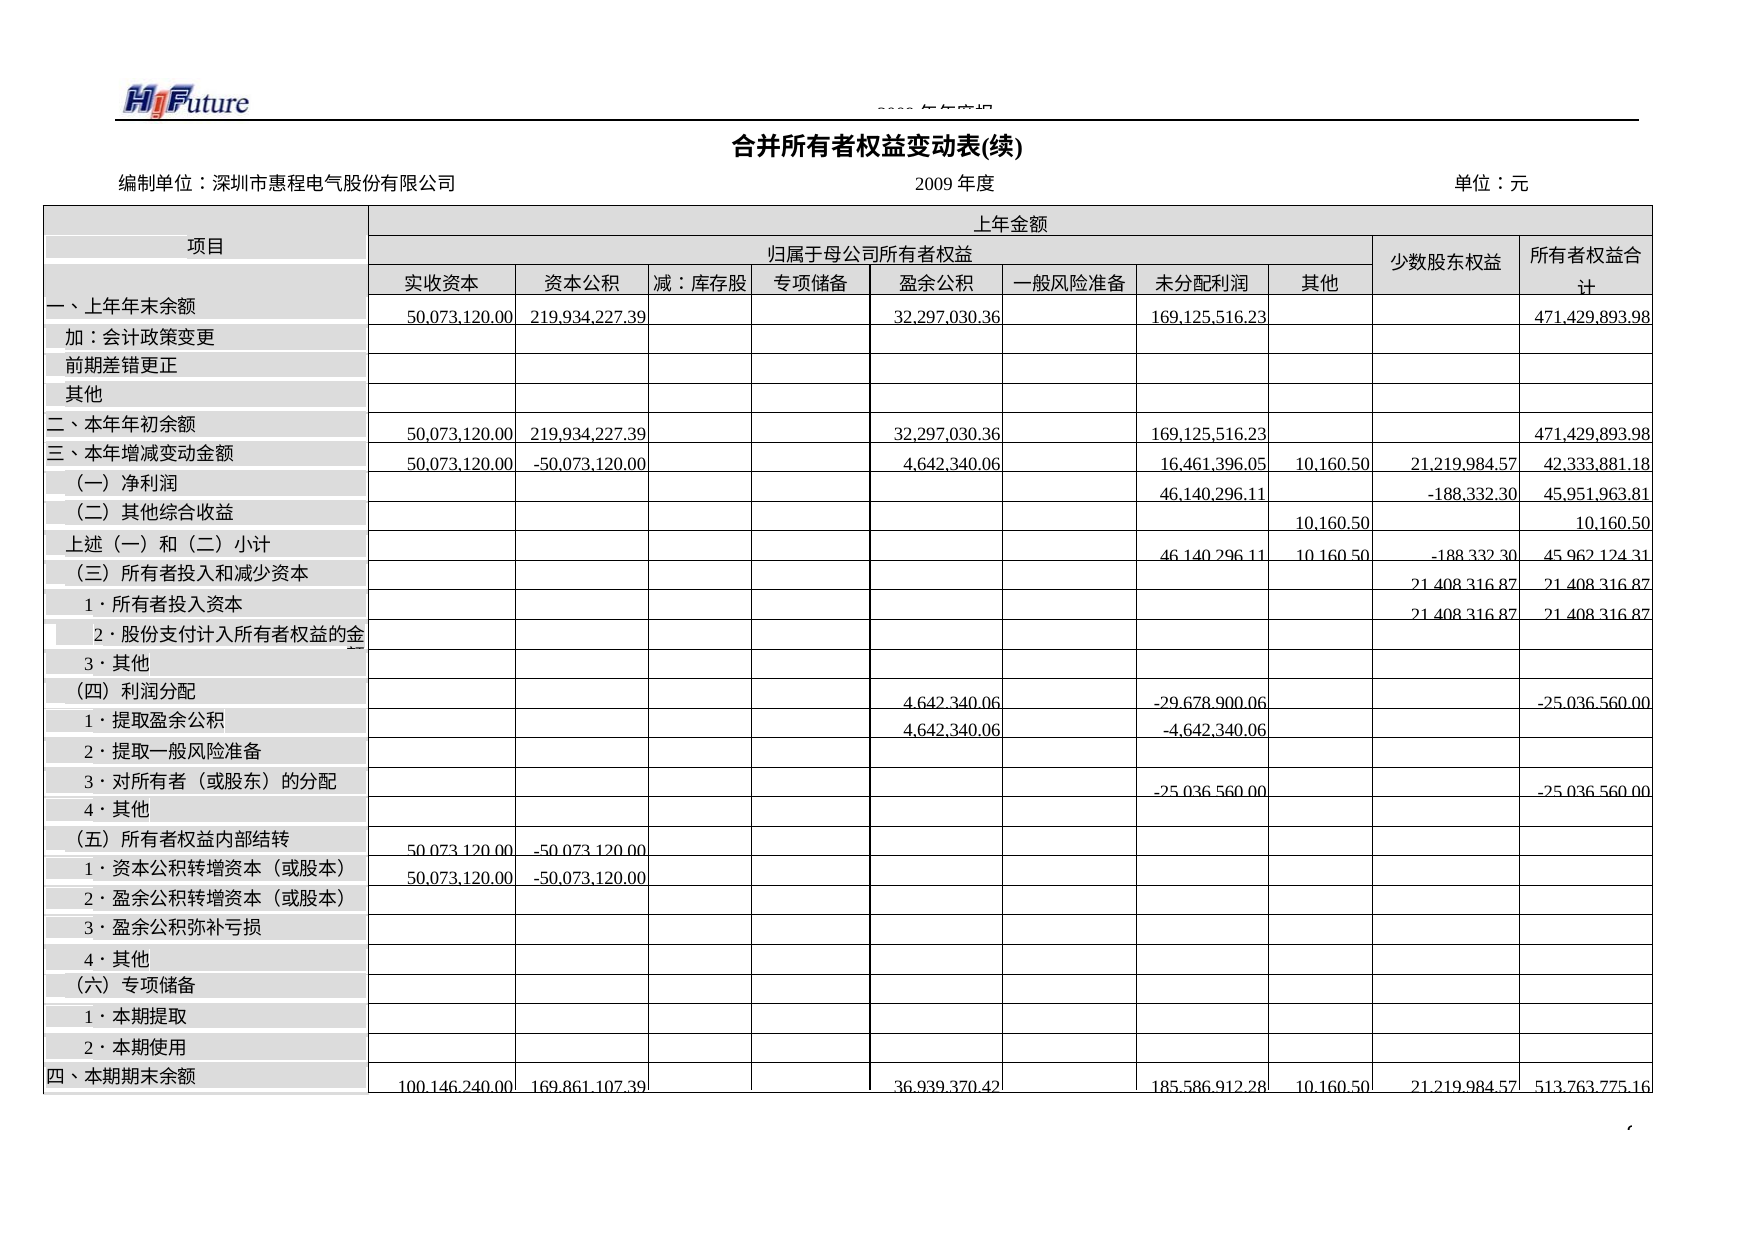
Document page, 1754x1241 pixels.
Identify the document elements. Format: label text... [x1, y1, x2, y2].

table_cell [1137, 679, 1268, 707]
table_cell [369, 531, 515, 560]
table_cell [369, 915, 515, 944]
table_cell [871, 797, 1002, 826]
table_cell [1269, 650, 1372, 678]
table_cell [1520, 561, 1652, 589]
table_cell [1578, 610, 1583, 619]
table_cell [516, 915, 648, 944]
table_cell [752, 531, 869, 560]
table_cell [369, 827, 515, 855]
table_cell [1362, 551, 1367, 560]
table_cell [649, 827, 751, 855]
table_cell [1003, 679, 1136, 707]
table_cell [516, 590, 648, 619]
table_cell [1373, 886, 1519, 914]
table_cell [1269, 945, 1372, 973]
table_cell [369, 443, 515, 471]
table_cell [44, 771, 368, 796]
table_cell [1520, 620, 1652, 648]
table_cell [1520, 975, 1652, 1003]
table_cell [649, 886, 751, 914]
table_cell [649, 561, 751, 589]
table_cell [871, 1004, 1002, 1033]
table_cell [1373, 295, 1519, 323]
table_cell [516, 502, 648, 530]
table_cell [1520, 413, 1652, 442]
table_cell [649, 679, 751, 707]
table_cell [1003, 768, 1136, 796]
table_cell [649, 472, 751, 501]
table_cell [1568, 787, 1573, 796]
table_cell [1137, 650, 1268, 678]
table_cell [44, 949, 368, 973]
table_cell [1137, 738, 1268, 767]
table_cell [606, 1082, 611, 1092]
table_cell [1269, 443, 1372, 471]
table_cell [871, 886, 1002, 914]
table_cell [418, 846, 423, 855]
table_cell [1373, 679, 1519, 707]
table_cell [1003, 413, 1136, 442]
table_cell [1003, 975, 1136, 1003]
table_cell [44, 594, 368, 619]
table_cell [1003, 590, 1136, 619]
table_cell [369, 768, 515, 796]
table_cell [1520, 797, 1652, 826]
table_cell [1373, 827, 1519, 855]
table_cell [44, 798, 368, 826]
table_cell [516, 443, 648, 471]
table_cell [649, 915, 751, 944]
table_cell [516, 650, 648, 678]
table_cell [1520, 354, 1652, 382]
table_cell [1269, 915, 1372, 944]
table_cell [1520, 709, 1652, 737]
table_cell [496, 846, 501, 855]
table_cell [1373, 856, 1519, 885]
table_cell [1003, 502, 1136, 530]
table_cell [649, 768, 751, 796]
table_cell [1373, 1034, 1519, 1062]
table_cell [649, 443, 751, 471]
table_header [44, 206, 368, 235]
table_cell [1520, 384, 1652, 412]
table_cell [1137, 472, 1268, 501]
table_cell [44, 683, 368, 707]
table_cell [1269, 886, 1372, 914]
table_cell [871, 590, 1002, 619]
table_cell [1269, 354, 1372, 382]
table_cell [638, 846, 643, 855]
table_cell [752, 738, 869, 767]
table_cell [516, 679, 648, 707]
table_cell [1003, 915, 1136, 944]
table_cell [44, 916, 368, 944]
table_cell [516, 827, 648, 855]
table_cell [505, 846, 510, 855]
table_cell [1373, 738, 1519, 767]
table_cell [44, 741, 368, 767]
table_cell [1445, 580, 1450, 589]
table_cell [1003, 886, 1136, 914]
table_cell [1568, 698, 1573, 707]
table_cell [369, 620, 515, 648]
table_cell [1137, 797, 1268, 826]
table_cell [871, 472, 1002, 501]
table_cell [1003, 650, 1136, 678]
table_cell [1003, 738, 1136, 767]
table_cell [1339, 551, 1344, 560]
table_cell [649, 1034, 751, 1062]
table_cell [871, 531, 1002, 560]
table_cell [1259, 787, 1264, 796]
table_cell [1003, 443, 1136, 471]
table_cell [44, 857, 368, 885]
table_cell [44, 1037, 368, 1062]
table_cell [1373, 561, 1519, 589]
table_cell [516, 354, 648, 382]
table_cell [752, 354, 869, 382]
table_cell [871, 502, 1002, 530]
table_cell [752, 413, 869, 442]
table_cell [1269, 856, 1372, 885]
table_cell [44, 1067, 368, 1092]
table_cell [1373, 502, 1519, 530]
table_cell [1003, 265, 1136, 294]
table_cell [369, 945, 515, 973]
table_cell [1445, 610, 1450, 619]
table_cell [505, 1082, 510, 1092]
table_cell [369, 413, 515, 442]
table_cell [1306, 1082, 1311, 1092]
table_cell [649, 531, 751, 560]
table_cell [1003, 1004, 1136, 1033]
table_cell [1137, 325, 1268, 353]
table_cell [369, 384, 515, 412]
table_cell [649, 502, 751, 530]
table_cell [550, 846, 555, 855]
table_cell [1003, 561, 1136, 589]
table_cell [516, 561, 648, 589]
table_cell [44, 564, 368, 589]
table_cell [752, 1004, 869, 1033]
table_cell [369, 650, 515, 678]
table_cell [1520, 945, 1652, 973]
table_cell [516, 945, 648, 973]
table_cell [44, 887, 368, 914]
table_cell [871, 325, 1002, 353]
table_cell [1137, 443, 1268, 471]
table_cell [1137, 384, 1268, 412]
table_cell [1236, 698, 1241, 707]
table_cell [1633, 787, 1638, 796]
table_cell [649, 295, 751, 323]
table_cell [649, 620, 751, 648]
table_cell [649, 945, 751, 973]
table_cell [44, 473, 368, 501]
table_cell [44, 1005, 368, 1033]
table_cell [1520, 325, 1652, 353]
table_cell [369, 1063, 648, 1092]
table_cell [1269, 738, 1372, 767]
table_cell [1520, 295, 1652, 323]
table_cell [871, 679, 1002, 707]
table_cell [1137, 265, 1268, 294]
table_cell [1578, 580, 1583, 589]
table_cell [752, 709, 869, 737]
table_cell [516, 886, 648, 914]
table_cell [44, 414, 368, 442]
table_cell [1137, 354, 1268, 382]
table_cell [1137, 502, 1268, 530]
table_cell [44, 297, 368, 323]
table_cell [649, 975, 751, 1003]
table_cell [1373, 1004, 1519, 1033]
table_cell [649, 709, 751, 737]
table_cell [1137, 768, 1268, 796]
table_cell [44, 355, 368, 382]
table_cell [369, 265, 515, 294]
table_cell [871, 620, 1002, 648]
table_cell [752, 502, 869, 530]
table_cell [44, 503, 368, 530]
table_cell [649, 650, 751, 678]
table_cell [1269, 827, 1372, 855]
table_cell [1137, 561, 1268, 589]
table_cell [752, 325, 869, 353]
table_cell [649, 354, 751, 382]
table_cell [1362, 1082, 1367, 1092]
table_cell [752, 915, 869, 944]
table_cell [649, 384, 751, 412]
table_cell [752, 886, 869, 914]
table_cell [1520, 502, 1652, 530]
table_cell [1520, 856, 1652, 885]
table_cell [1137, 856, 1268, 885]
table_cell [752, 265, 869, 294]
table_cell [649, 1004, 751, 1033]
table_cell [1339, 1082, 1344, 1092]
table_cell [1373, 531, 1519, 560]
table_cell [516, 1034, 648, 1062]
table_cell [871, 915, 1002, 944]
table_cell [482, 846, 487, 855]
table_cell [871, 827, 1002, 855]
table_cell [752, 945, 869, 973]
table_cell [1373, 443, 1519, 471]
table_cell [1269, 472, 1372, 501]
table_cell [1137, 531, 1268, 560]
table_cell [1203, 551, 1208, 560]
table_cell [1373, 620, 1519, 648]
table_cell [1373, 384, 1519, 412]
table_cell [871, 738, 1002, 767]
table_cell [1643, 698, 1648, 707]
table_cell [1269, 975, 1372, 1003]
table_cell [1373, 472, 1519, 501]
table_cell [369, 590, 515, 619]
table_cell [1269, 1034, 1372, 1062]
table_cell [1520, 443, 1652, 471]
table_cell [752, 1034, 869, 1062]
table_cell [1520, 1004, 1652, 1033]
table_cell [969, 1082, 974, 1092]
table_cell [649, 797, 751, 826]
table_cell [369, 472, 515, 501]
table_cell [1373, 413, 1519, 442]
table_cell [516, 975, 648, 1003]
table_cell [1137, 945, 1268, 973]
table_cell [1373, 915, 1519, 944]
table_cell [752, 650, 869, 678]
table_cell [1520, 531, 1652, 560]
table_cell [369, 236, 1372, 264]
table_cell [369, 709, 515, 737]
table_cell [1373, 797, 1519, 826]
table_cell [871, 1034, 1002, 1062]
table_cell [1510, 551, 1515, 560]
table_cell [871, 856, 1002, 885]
text 编制单位：深圳市惠程电气股份有限公司 2009 年度 单位：元 [118, 170, 1666, 195]
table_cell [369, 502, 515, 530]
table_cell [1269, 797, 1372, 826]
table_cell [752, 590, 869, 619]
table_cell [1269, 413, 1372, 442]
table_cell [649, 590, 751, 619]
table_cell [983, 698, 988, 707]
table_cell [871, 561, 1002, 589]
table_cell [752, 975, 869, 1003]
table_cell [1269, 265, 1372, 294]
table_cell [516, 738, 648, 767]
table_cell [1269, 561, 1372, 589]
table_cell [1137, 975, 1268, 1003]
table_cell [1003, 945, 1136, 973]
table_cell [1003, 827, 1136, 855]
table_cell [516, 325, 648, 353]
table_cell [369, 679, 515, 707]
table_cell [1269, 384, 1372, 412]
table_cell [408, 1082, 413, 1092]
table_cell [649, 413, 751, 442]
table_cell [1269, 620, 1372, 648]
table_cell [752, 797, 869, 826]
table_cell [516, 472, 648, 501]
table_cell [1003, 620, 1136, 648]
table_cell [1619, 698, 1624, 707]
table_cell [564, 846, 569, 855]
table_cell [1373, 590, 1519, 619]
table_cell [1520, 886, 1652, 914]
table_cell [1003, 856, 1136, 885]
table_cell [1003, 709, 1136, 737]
text 合并所有者权益变动表(续) [728, 128, 1025, 162]
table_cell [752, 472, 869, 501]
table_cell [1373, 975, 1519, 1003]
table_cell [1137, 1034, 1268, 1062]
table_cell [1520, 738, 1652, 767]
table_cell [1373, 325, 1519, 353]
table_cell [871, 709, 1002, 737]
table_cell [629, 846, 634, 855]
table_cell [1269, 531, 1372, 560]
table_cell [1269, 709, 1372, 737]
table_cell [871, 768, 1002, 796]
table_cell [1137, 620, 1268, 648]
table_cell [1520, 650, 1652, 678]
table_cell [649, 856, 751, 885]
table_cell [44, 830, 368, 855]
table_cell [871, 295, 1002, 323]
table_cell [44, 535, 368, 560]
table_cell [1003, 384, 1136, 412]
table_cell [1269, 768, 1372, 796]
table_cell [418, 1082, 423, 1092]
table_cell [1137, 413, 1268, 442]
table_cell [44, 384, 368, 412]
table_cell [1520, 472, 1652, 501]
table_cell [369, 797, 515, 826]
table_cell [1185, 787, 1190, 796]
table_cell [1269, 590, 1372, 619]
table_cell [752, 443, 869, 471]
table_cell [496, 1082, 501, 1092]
picture [103, 78, 265, 124]
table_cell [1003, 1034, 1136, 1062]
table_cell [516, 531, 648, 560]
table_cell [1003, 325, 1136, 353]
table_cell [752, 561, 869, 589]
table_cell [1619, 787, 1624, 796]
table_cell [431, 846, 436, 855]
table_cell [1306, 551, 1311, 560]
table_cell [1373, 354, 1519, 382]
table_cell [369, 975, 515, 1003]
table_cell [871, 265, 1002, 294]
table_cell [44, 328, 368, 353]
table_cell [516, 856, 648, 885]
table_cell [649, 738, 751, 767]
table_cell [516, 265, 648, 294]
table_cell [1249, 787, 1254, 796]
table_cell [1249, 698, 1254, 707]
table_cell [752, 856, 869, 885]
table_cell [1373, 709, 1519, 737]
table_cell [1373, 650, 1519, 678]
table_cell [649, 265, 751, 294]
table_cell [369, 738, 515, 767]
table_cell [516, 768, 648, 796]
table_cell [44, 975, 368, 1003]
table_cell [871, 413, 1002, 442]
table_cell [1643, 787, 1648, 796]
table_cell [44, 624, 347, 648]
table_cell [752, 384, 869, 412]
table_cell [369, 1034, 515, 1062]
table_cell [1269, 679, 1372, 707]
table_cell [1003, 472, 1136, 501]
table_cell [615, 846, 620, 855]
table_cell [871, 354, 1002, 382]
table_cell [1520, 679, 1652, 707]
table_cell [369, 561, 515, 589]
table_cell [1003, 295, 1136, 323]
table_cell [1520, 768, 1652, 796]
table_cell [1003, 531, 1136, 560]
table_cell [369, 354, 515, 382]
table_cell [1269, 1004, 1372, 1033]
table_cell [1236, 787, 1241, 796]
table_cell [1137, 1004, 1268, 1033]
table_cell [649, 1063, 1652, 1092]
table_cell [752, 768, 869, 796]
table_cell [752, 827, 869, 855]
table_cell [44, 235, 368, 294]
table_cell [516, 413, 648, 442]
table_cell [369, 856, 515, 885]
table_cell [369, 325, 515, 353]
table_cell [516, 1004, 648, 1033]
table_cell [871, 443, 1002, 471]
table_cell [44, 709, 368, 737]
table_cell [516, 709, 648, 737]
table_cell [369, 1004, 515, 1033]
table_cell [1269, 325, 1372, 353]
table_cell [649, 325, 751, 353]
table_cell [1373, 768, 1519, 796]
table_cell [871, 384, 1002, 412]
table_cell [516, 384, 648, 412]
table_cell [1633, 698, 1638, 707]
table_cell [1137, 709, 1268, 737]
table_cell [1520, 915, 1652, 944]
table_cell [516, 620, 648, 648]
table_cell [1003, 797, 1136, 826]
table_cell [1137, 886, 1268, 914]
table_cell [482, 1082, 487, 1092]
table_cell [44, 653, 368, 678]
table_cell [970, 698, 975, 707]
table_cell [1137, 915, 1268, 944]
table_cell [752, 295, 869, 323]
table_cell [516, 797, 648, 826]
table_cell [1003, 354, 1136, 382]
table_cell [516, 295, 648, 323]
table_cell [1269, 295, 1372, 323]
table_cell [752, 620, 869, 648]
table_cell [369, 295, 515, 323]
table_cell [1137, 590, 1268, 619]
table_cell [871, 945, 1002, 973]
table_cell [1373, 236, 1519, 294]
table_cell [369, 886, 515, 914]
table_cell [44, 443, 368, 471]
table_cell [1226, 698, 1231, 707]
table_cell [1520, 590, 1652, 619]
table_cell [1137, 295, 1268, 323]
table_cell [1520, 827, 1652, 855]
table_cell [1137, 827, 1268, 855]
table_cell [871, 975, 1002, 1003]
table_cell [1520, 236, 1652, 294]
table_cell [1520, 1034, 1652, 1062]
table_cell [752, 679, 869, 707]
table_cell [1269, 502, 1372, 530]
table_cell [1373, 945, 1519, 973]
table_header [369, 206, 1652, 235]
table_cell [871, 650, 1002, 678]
